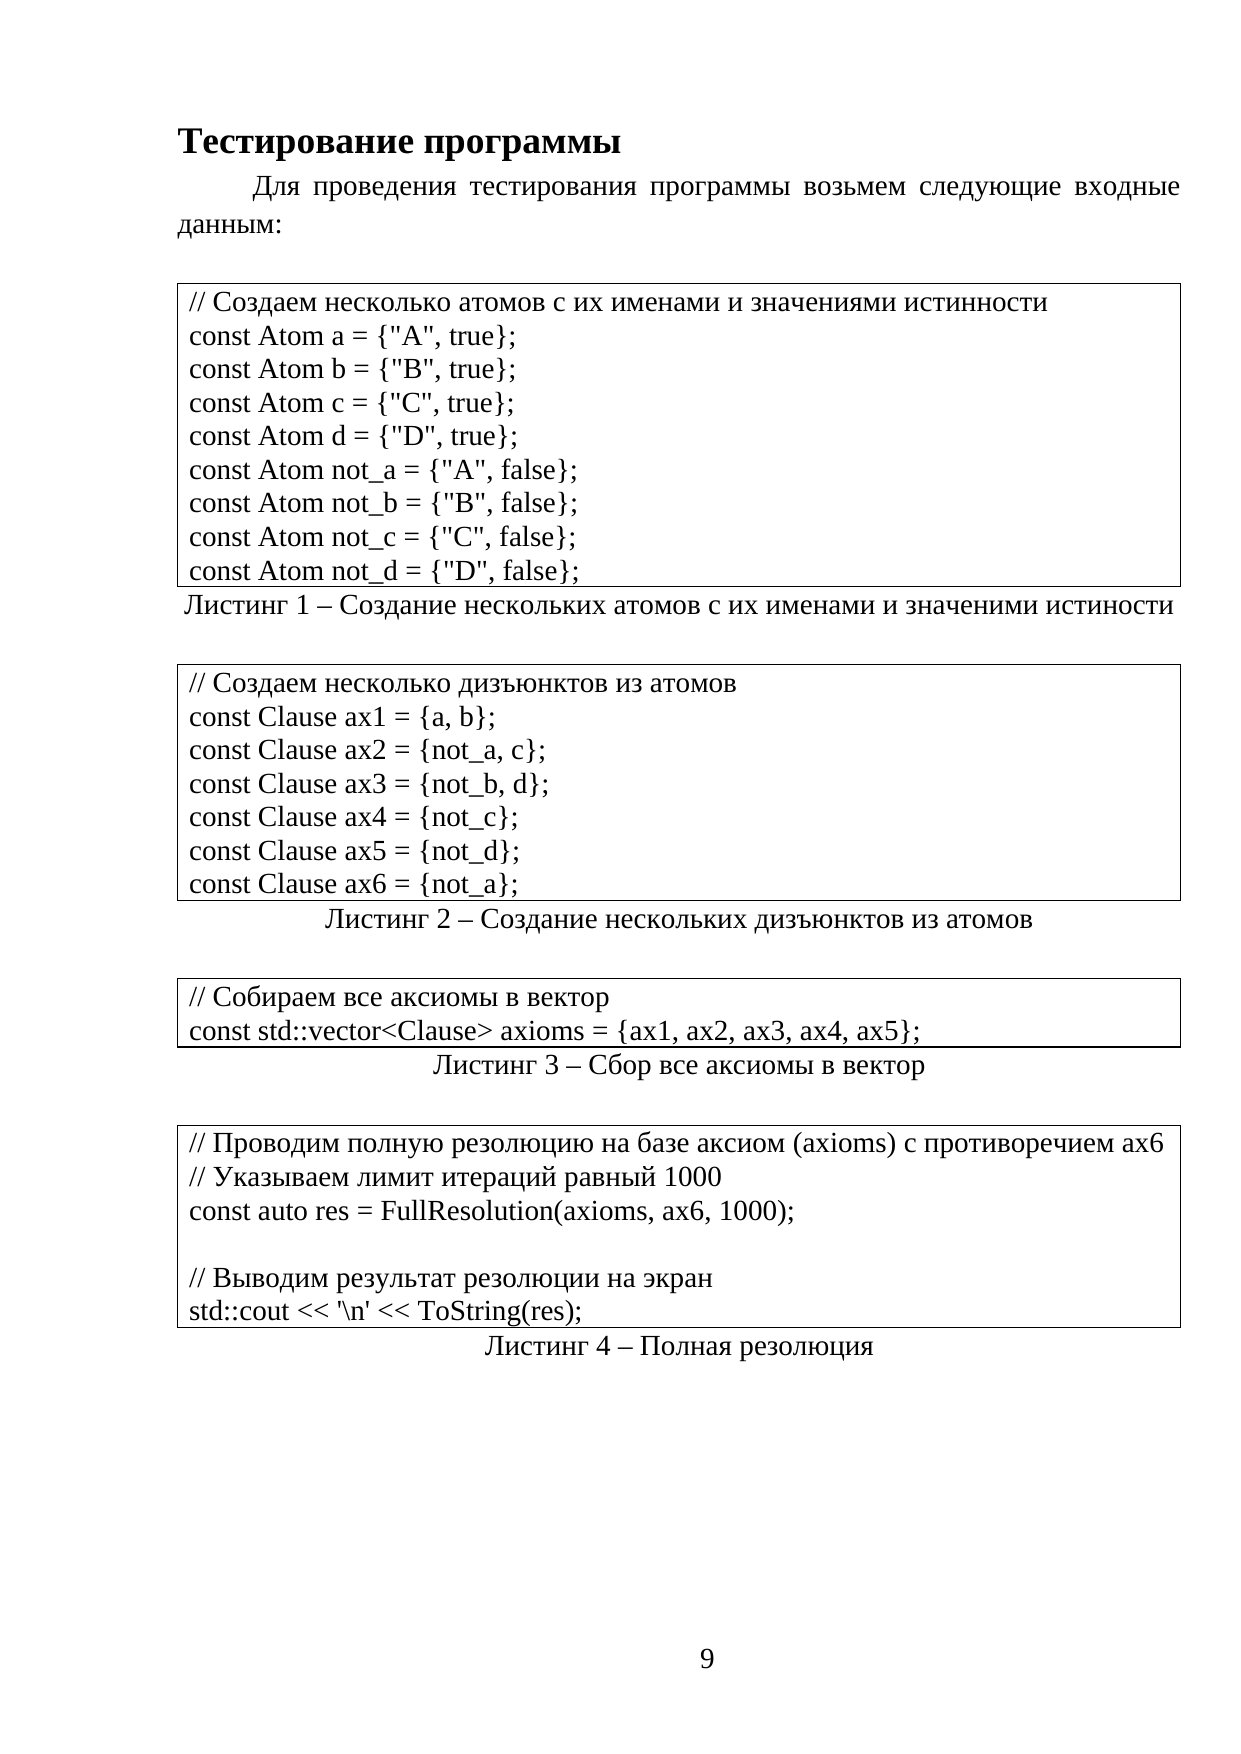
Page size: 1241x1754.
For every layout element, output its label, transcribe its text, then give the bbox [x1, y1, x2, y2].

text Для проведения тестирования программы возьмем следующие входные данным: [177, 168, 1181, 240]
text Листинг 2 – Создание нескольких дизъюнктов из атомов [177, 901, 1181, 935]
table_header // Создаем несколько дизъюнктов из атомов const Clause ax1 = {a, b}; const Clause ax2 = {not_a, c}; const Clause ax3 = {not_b, d}; const Clause ax4 = {not_c}; const Clause ax5 = {not_d}; const Clause ax6 = {not_a}; [178, 665, 1180, 900]
text Листинг 3 – Сбор все аксиомы в вектор [177, 1048, 1181, 1081]
table_header // Создаем несколько атомов с их именами и значениями истинности const Atom a = {"A", true}; const Atom b = {"B", true}; const Atom c = {"C", true}; const Atom d = {"D", true}; const Atom not_a = {"A", false}; const Atom not_b = {"B", false}; const Atom not_c = {"C", false}; const Atom not_d = {"D", false}; [178, 284, 1180, 586]
text Листинг 1 – Создание нескольких атомов с их именами и значеними истиности [177, 587, 1181, 621]
table_header // Собираем все аксиомы в вектор const std::vector<Clause> axioms = {ax1, ax2, ax3, ax4, ax5}; [178, 979, 1180, 1046]
table_header // Проводим полную резолюцию на базе аксиом (axioms) с противоречием ax6 // Указываем лимит итераций равный 1000 const auto res = FullResolution(axioms, ax6, 1000); // Выводим результат резолюции на экран std::cout << '\n' << ToString(res); [178, 1126, 1180, 1327]
subtitle Тестирование программы [177, 118, 1181, 161]
text Листинг 4 – Полная резолюция [177, 1328, 1181, 1361]
